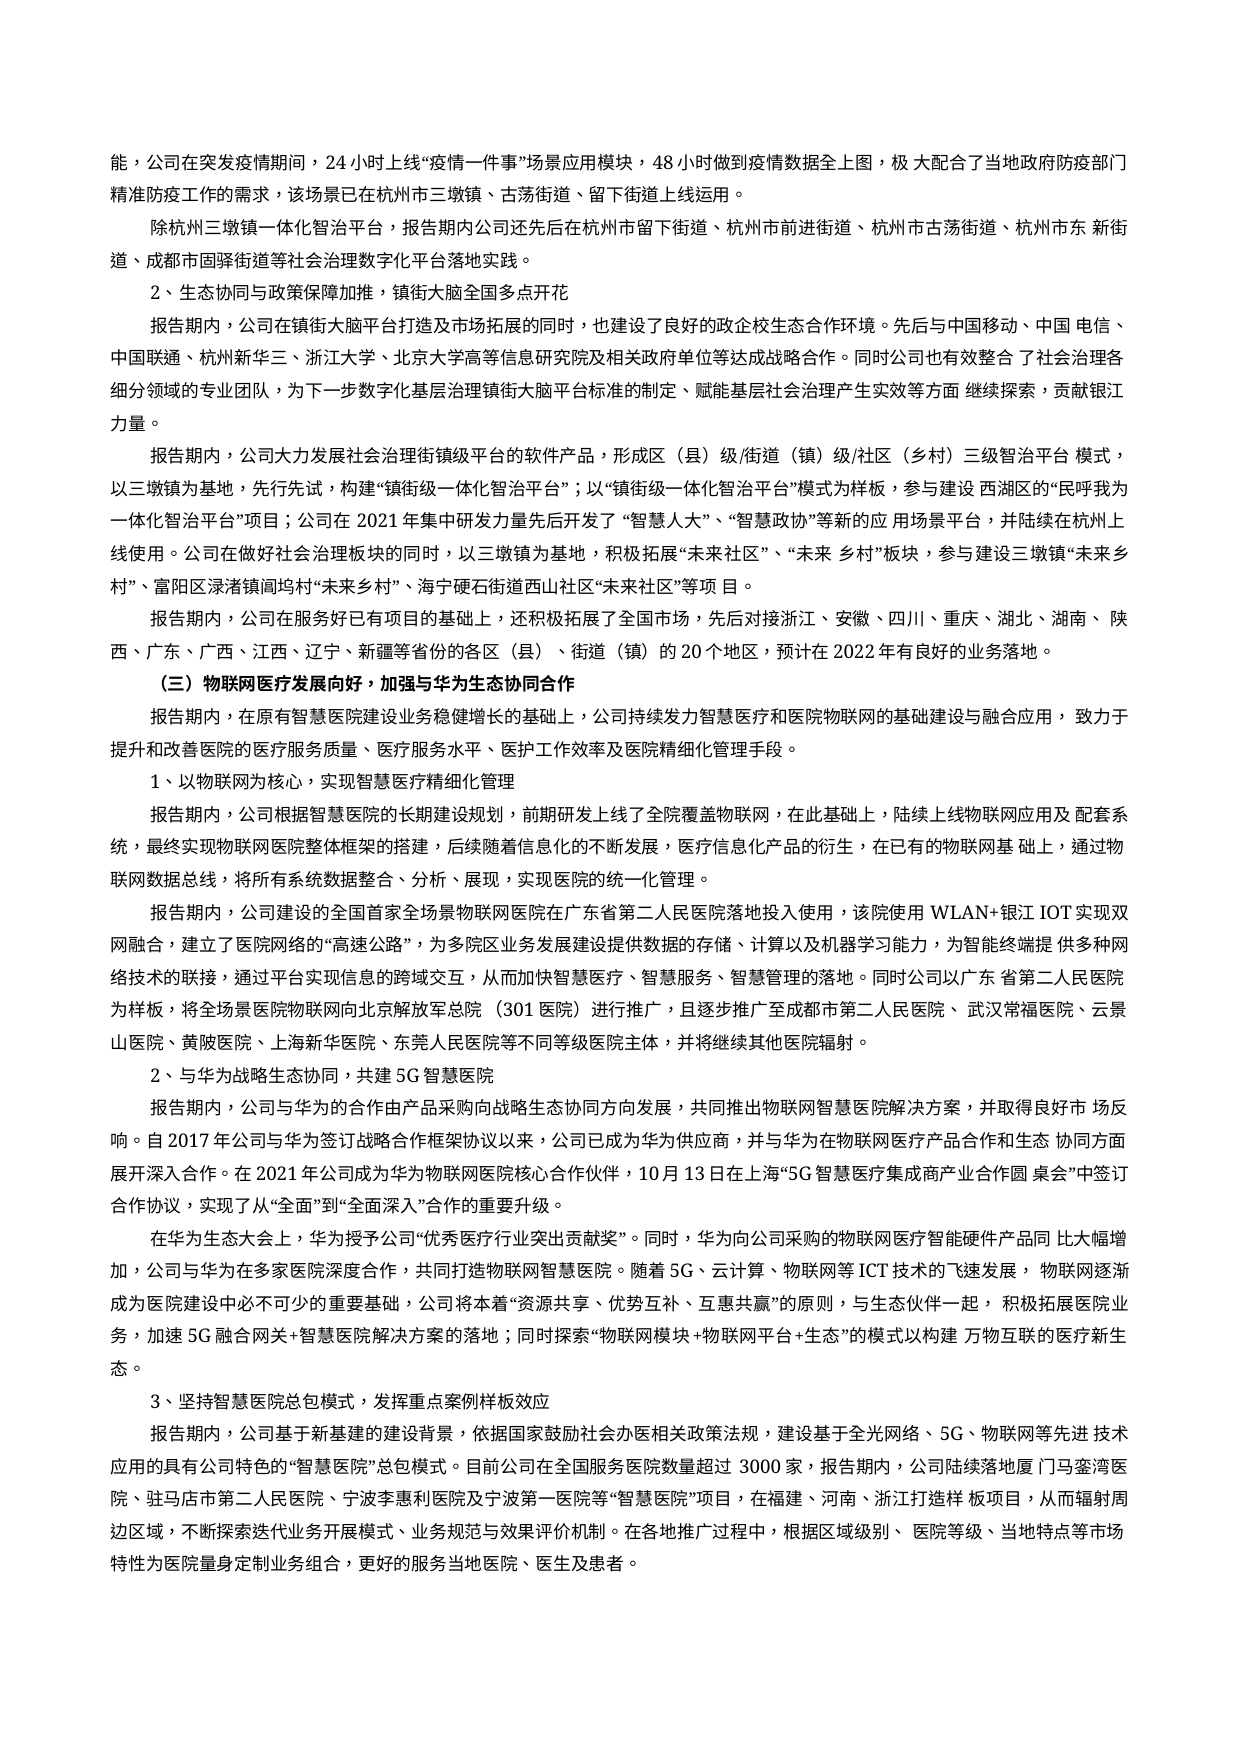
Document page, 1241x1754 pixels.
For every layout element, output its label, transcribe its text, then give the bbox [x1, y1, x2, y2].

text 3、坚持智慧医院总包模式，发挥重点案例样板效应 [110, 1382, 1129, 1414]
text 报告期内，公司根据智慧医院的长期建设规划，前期研发上线了全院覆盖物联网，在此基础上，陆续上线物联网应用及 配套系统，最终实现物联网医院整体框架的搭建，后续随着信息化的不断发展，医疗信息化产品的衍生，在已有的物联网基 础上，通过物联网数据总线，将所有系统数据整合、分析、展现，实现医院的统一化管理。 [110, 795, 1129, 893]
text 除杭州三墩镇一体化智治平台，报告期内公司还先后在杭州市留下街道、杭州市前进街道、杭州市古荡街道、杭州市东 新街道、成都市固驿街道等社会治理数字化平台落地实践。 [110, 208, 1129, 273]
text 报告期内，公司在镇街大脑平台打造及市场拓展的同时，也建设了良好的政企校生态合作环境。先后与中国移动、中国 电信、中国联通、杭州新华三、浙江大学、北京大学高等信息研究院及相关政府单位等达成战略合作。同时公司也有效整合 了社会治理各细分领域的专业团队，为下一步数字化基层治理镇街大脑平台标准的制定、赋能基层社会治理产生实效等方面 继续探索，贡献银江力量。 [110, 306, 1129, 437]
text 1、 以物联网为核心，实现智慧医疗精细化管理 [110, 763, 1129, 795]
text 报告期内，公司与华为的合作由产品采购向战略生态协同方向发展，共同推出物联网智慧医院解决方案，并取得良好市 场反响。自2017年公司与华为签订战略合作框架协议以来，公司已成为华为供应商，并与华为在物联网医疗产品合作和生态 协同方面展开深入合作。在2021年公司成为华为物联网医院核心合作伙伴，10月13日在上海“5G智慧医疗集成商产业合作圆 桌会”中签订合作协议，实现了从“全面”到“全面深入”合作的重要升级。 [110, 1089, 1129, 1219]
text 报告期内，公司在服务好已有项目的基础上，还积极拓展了全国市场，先后对接浙江、安徽、四川、重庆、湖北、湖南、 陕西、广东、广西、江西、辽宁、新疆等省份的各区（县）、街道（镇）的20个地区，预计在2022年有良好的业务落地。 [110, 599, 1129, 665]
text 在华为生态大会上，华为授予公司“优秀医疗行业突出贡献奖”。同时，华为向公司采购的物联网医疗智能硬件产品同 比大幅增加，公司与华为在多家医院深度合作，共同打造物联网智慧医院。随着5G、云计算、物联网等ICT技术的飞速发展， 物联网逐渐成为医院建设中必不可少的重要基础，公司将本着“资源共享、优势互补、互惠共赢”的原则，与生态伙伴一起， 积极拓展医院业务，加速5G融合网关+智慧医院解决方案的落地；同时探索“物联网模块+物联网平台+生态”的模式以构建 万物互联的医疗新生态。 [110, 1219, 1129, 1382]
text 2、 与华为战略生态协同，共建5G智慧医院 [110, 1056, 1129, 1089]
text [110, 143, 1129, 208]
text 报告期内，公司建设的全国首家全场景物联网医院在广东省第二人民医院落地投入使用，该院使用WLAN+银江IOT实现双 网融合，建立了医院网络的“高速公路”，为多院区业务发展建设提供数据的存储、计算以及机器学习能力，为智能终端提 供多种网络技术的联接，通过平台实现信息的跨域交互，从而加快智慧医疗、智慧服务、智慧管理的落地。同时公司以广东 省第二人民医院为样板，将全场景医院物联网向北京解放军总院（301医院）进行推广，且逐步推广至成都市第二人民医院、 武汉常福医院、云景山医院、黄陂医院、上海新华医院、东莞人民医院等不同等级医院主体，并将继续其他医院辐射。 [110, 893, 1129, 1056]
text 2、 生态协同与政策保障加推，镇街大脑全国多点开花 [110, 273, 1129, 306]
text 报告期内，公司基于新基建的建设背景，依据国家鼓励社会办医相关政策法规，建设基于全光网络、5G、物联网等先进 技术应用的具有公司特色的“智慧医院”总包模式。目前公司在全国服务医院数量超过3000家，报告期内，公司陆续落地厦 门马銮湾医院、驻马店市第二人民医院、宁波李惠利医院及宁波第一医院等“智慧医院”项目，在福建、河南、浙江打造样 板项目，从而辐射周边区域，不断探索迭代业务开展模式、业务规范与效果评价机制。在各地推广过程中，根据区域级别、 医院等级、当地特点等市场特性为医院量身定制业务组合，更好的服务当地医院、医生及患者。 [110, 1414, 1129, 1577]
text （三）物联网医疗发展向好，加强与华为生态协同合作 [110, 665, 1129, 697]
text 报告期内，在原有智慧医院建设业务稳健增长的基础上，公司持续发力智慧医疗和医院物联网的基础建设与融合应用， 致力于提升和改善医院的医疗服务质量、医疗服务水平、医护工作效率及医院精细化管理手段。 [110, 697, 1129, 763]
text 报告期内，公司大力发展社会治理街镇级平台的软件产品，形成区（县）级/街道（镇）级/社区（乡村）三级智治平台 模式，以三墩镇为基地，先行先试，构建“镇街级一体化智治平台”；以“镇街级一体化智治平台”模式为样板，参与建设 西湖区的“民呼我为一体化智治平台”项目；公司在2021年集中研发力量先后开发了 “智慧人大”、“智慧政协”等新的应 用场景平台，并陆续在杭州上线使用。公司在做好社会治理板块的同时，以三墩镇为基地，积极拓展“未来社区”、“未来 乡村”板块，参与建设三墩镇“未来乡村”、富阳区渌渚镇阊坞村“未来乡村”、海宁硬石街道西山社区“未来社区”等项 目。 [110, 437, 1129, 599]
